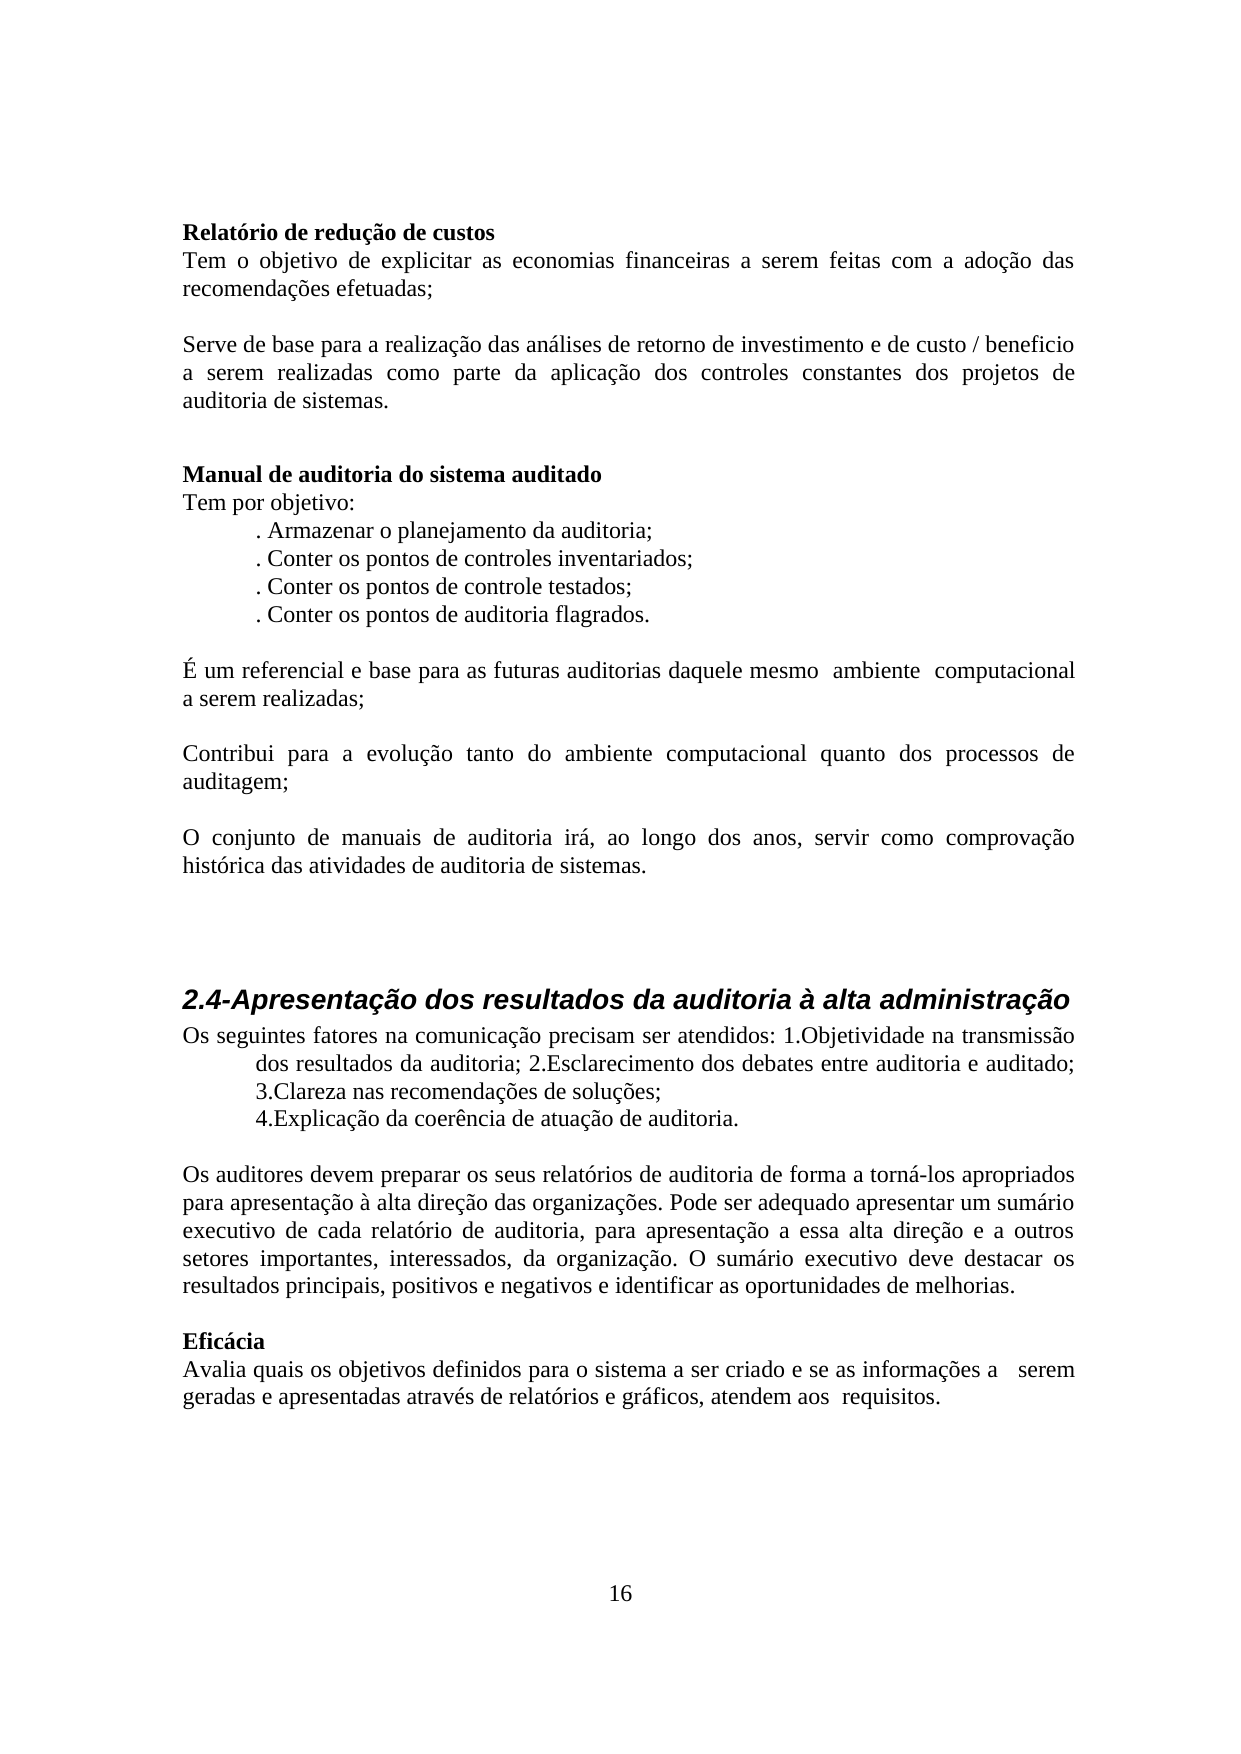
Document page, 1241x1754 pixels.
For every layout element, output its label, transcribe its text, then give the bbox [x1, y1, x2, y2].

text Serve de base para a realização das análises de retorno de investimento e de custo / beneficio a serem realizadas como parte da aplicação dos controles constantes dos projetos de auditoria de sistemas. [182, 330, 1077, 413]
text Tem por objetivo: [182, 488, 1077, 516]
text Tem o objetivo de explicitar as economias financeiras a serem feitas com a adoção das recomendações efetuadas; [182, 246, 1077, 302]
subtitle Relatório de redução de custos [182, 219, 1077, 246]
text . Conter os pontos de auditoria flagrados. [255, 600, 1077, 628]
text Avalia quais os objetivos definidos para o sistema a ser criado e se as informações a serem geradas e apresentadas através de relatórios e gráficos, atendem aos requisitos. [182, 1354, 1077, 1410]
text Contribui para a evolução tanto do ambiente computacional quanto dos processos de auditagem; [182, 739, 1077, 795]
text Os auditores devem preparar os seus relatórios de auditoria de forma a torná-los apropriados para apresentação à alta direção das organizações. Pode ser adequado apresentar um sumário executivo de cada relatório de auditoria, para apresentação a essa alta direção e a outros setores importantes, interessados, da organização. O sumário executivo deve destacar os resultados principais, positivos e negativos e identificar as oportunidades de melhorias. [182, 1160, 1077, 1299]
text . Conter os pontos de controle testados; [255, 572, 1077, 600]
text O conjunto de manuais de auditoria irá, ao longo dos anos, servir como comprovação histórica das atividades de auditoria de sistemas. [182, 823, 1077, 878]
text 4.Explicação da coerência de atuação de auditoria. [255, 1105, 1077, 1132]
subtitle 2.4-Apresentação dos resultados da auditoria à alta administração [182, 983, 1077, 1016]
text . Conter os pontos de controles inventariados; [255, 544, 1077, 572]
text . Armazenar o planejamento da auditoria; [255, 516, 1077, 544]
text Os seguintes fatores na comunicação precisam ser atendidos: 1.Objetividade na transmissão dos resultados da auditoria; 2.Esclarecimento dos debates entre auditoria e auditado; 3.Clareza nas recomendações de soluções; [182, 1021, 1077, 1104]
subtitle Eficácia [182, 1327, 1077, 1354]
text É um referencial e base para as futuras auditorias daquele mesmo ambiente computacional a serem realizadas; [182, 656, 1077, 712]
subtitle Manual de auditoria do sistema auditado [182, 461, 1077, 488]
